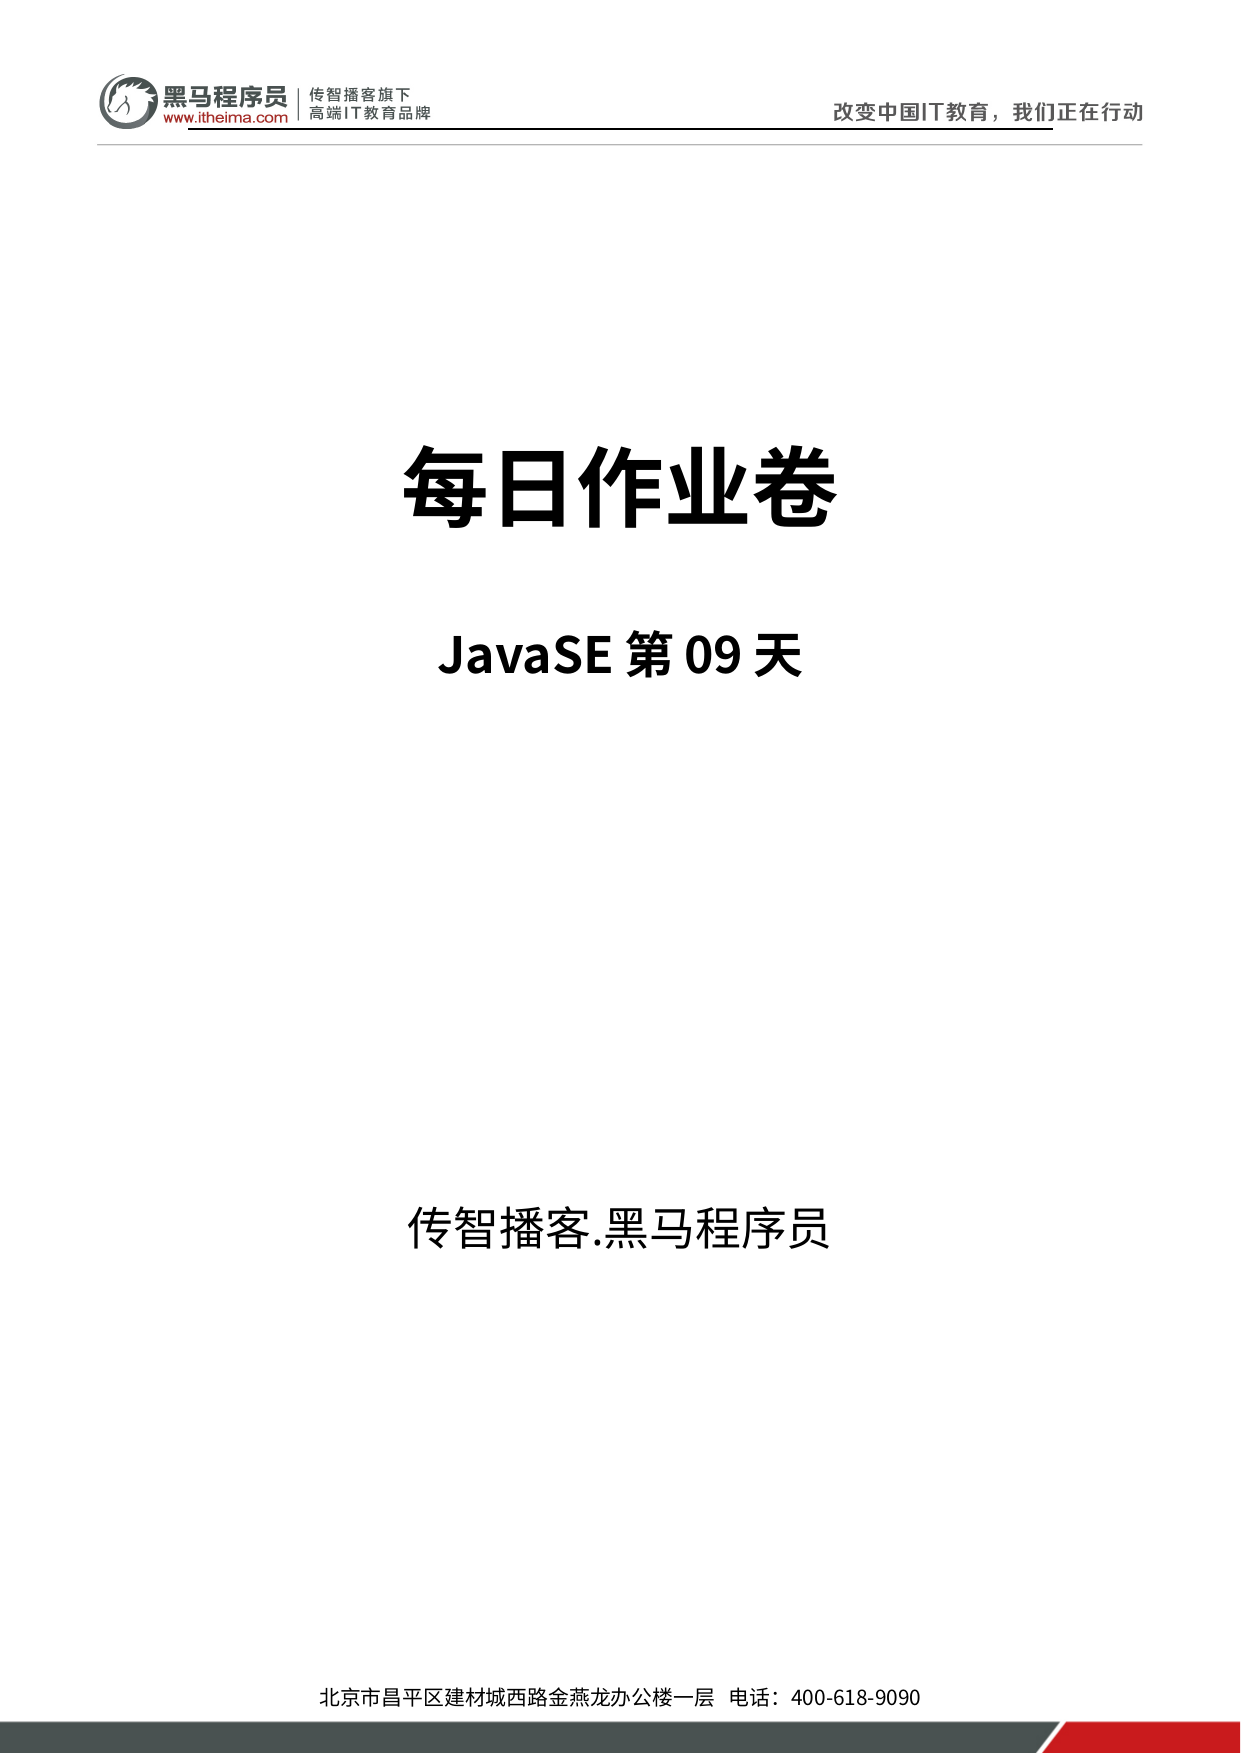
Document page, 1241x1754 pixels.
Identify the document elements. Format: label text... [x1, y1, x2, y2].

text JavaSE第09天 [187, 603, 1053, 700]
text 每日作业卷 [187, 417, 1053, 547]
picture [0, 1662, 1241, 1753]
picture [0, 3, 1241, 153]
text 传智播客.黑马程序员 [187, 1177, 1053, 1274]
